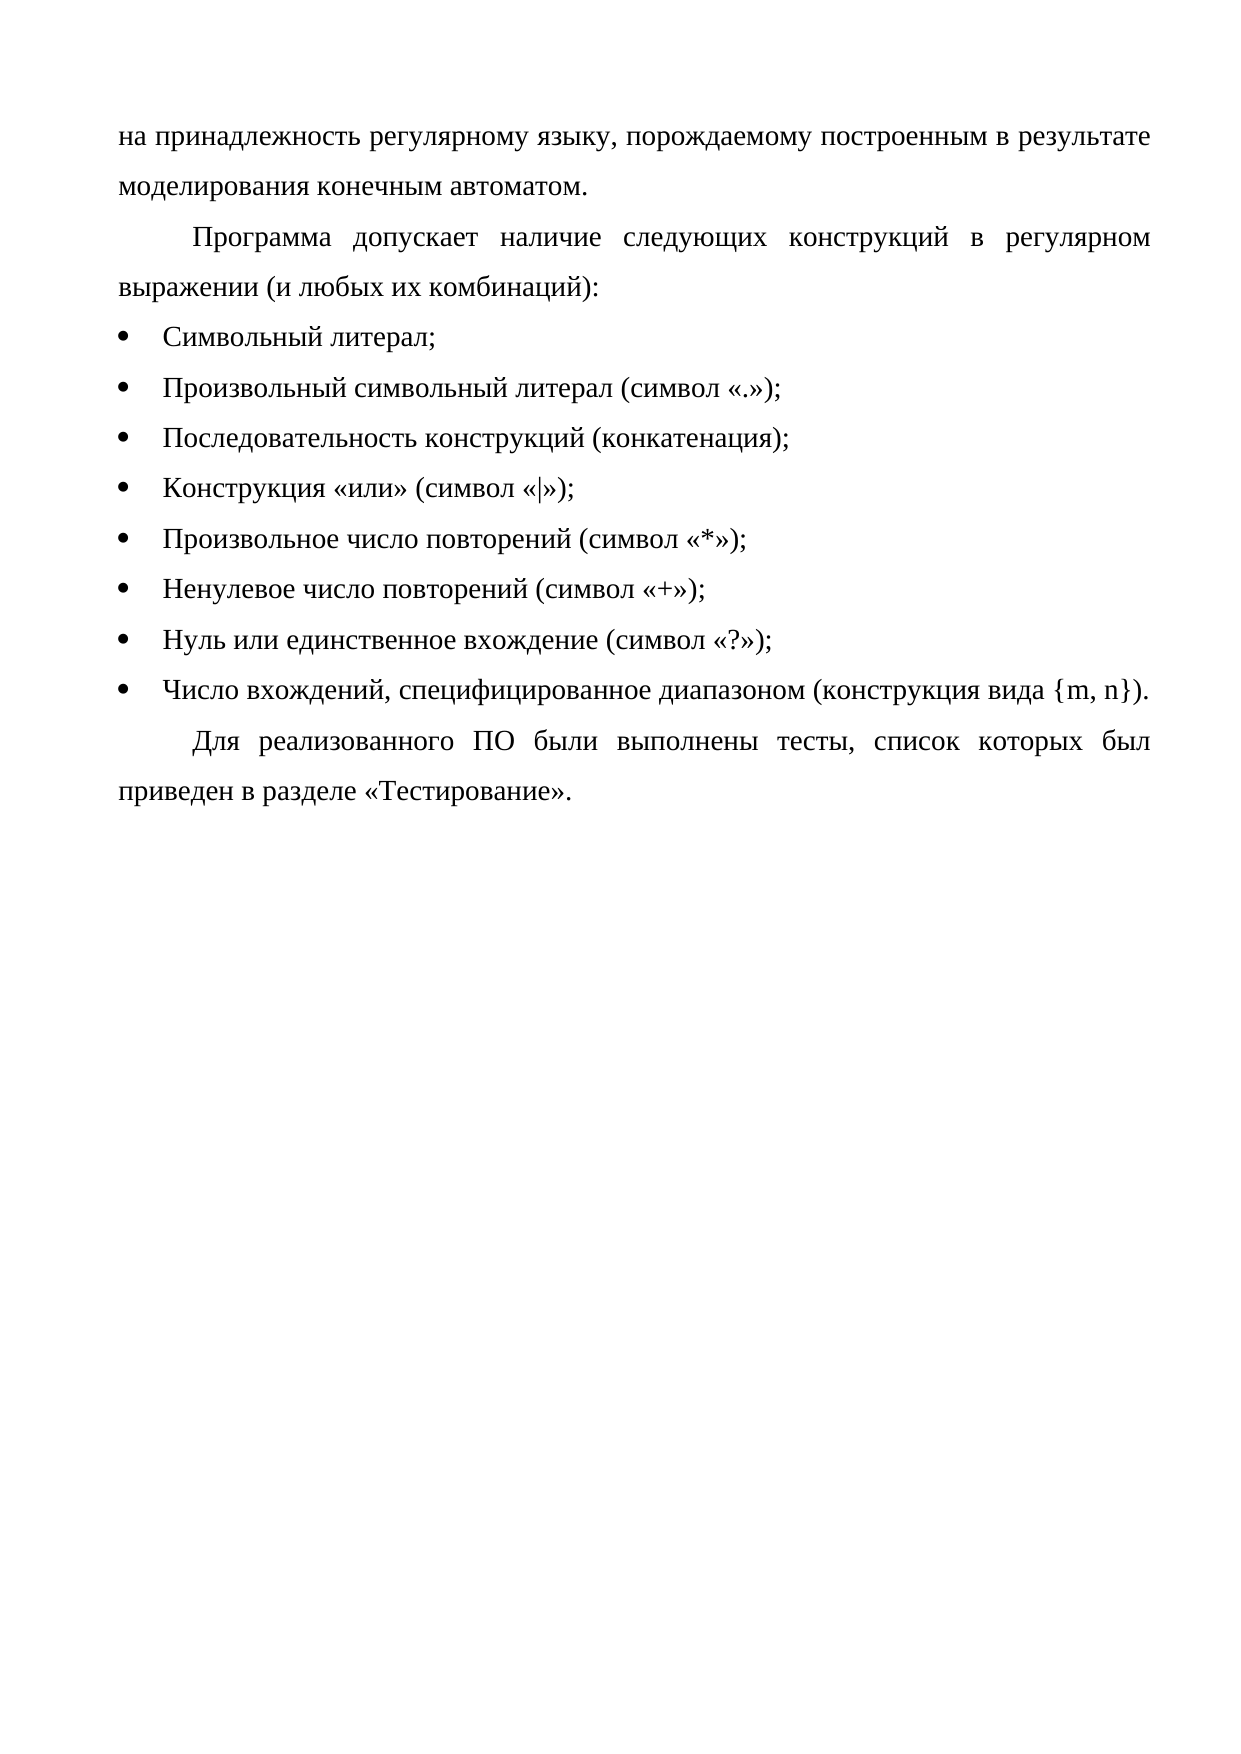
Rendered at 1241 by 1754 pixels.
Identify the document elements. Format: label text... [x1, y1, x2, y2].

list Произвольный символьный литерал (символ «.»); [118, 370, 1152, 403]
text Для реализованного ПО были выполнены тесты, список которых был приведен в разделе «Тестирование». [118, 723, 1152, 807]
list Последовательность конструкций (конкатенация); [118, 420, 1152, 454]
list Символьный литерал; [118, 319, 1152, 353]
list Конструкция «или» (символ «|»); [118, 471, 1152, 504]
list Произвольное число повторений (символ «*»); [118, 521, 1152, 555]
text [118, 118, 1152, 202]
text Программа допускает наличие следующих конструкций в регулярном выражении (и любых их комбинаций): [118, 219, 1152, 303]
list Ненулевое число повторений (символ «+»); [118, 571, 1152, 605]
list Нуль или единственное вхождение (символ «?»); [118, 622, 1152, 656]
list Число вхождений, специфицированное диапазоном (конструкция вида {m, n}). [118, 672, 1152, 706]
